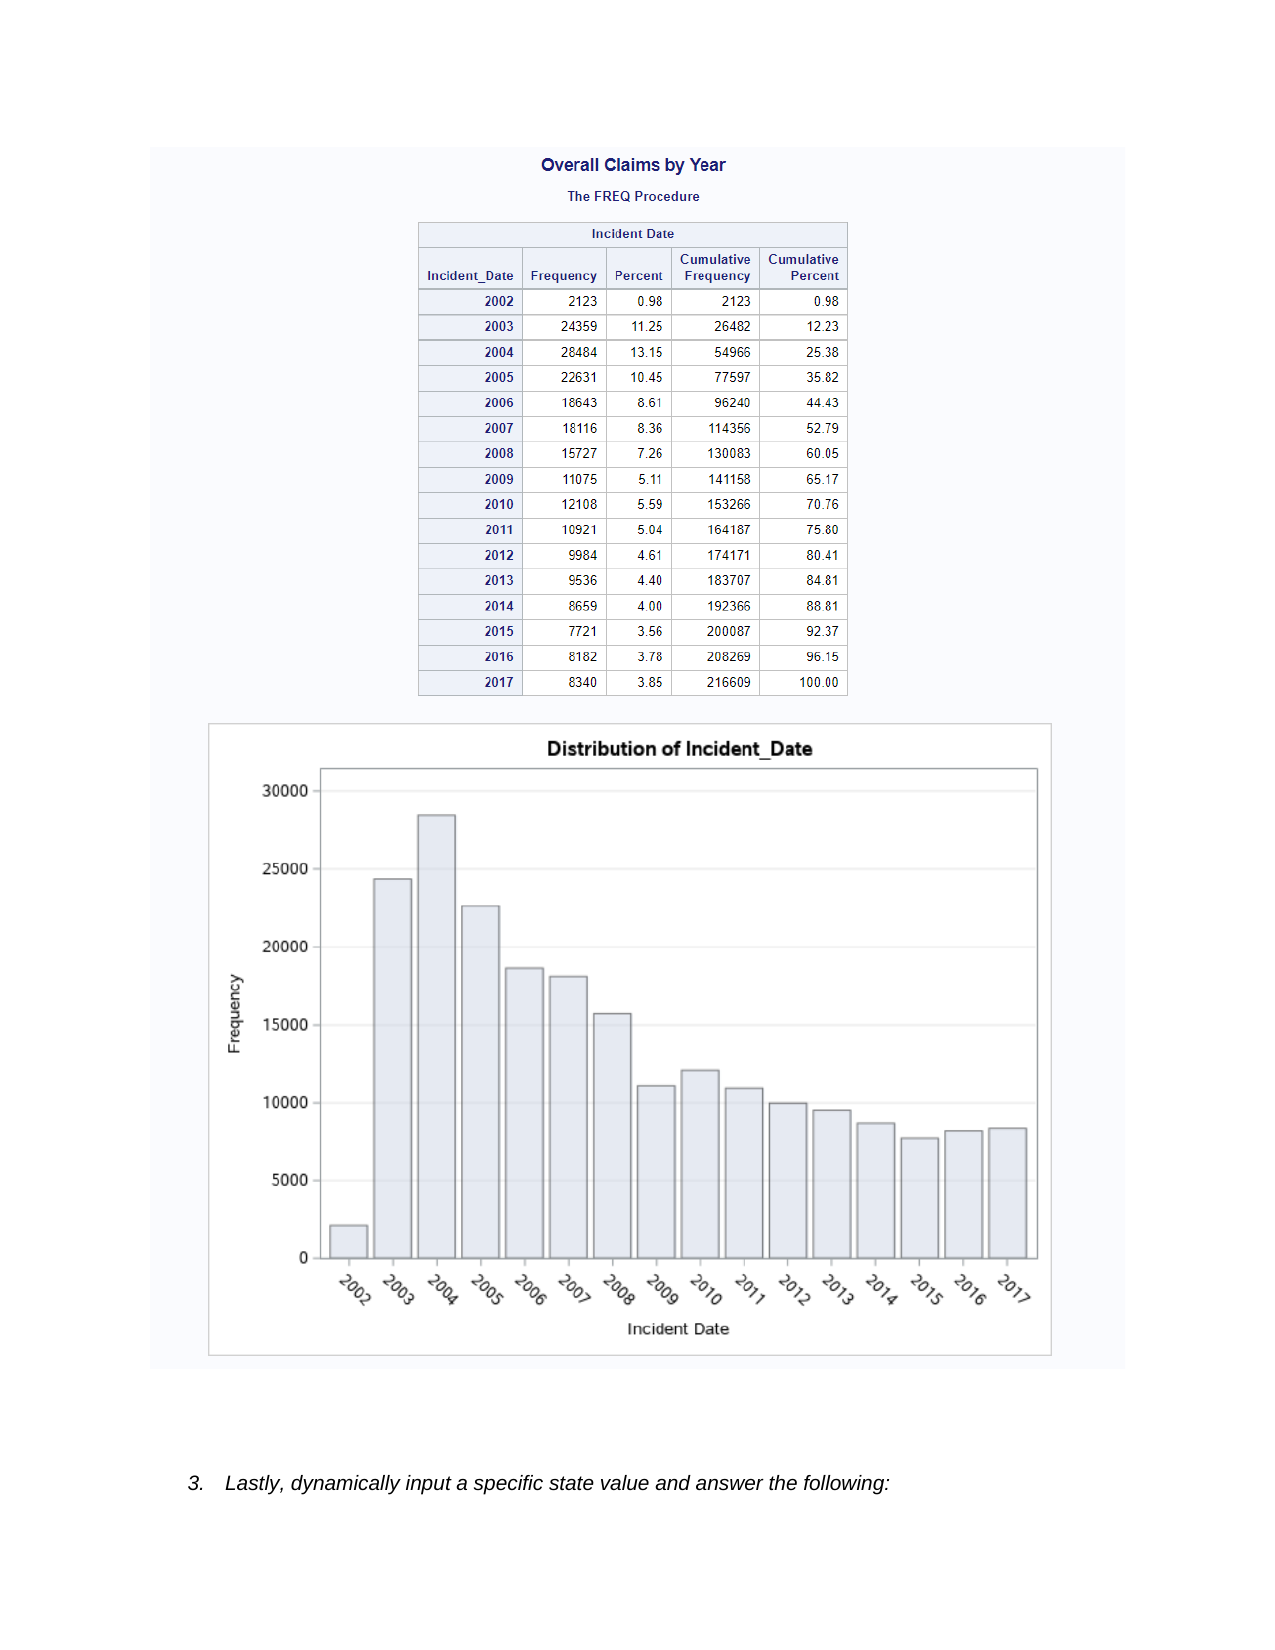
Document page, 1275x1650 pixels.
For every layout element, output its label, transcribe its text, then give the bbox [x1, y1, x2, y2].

list Lastly, dynamically input a specific state value and answer the following: [187, 1471, 1125, 1495]
picture [150, 147, 1125, 1369]
